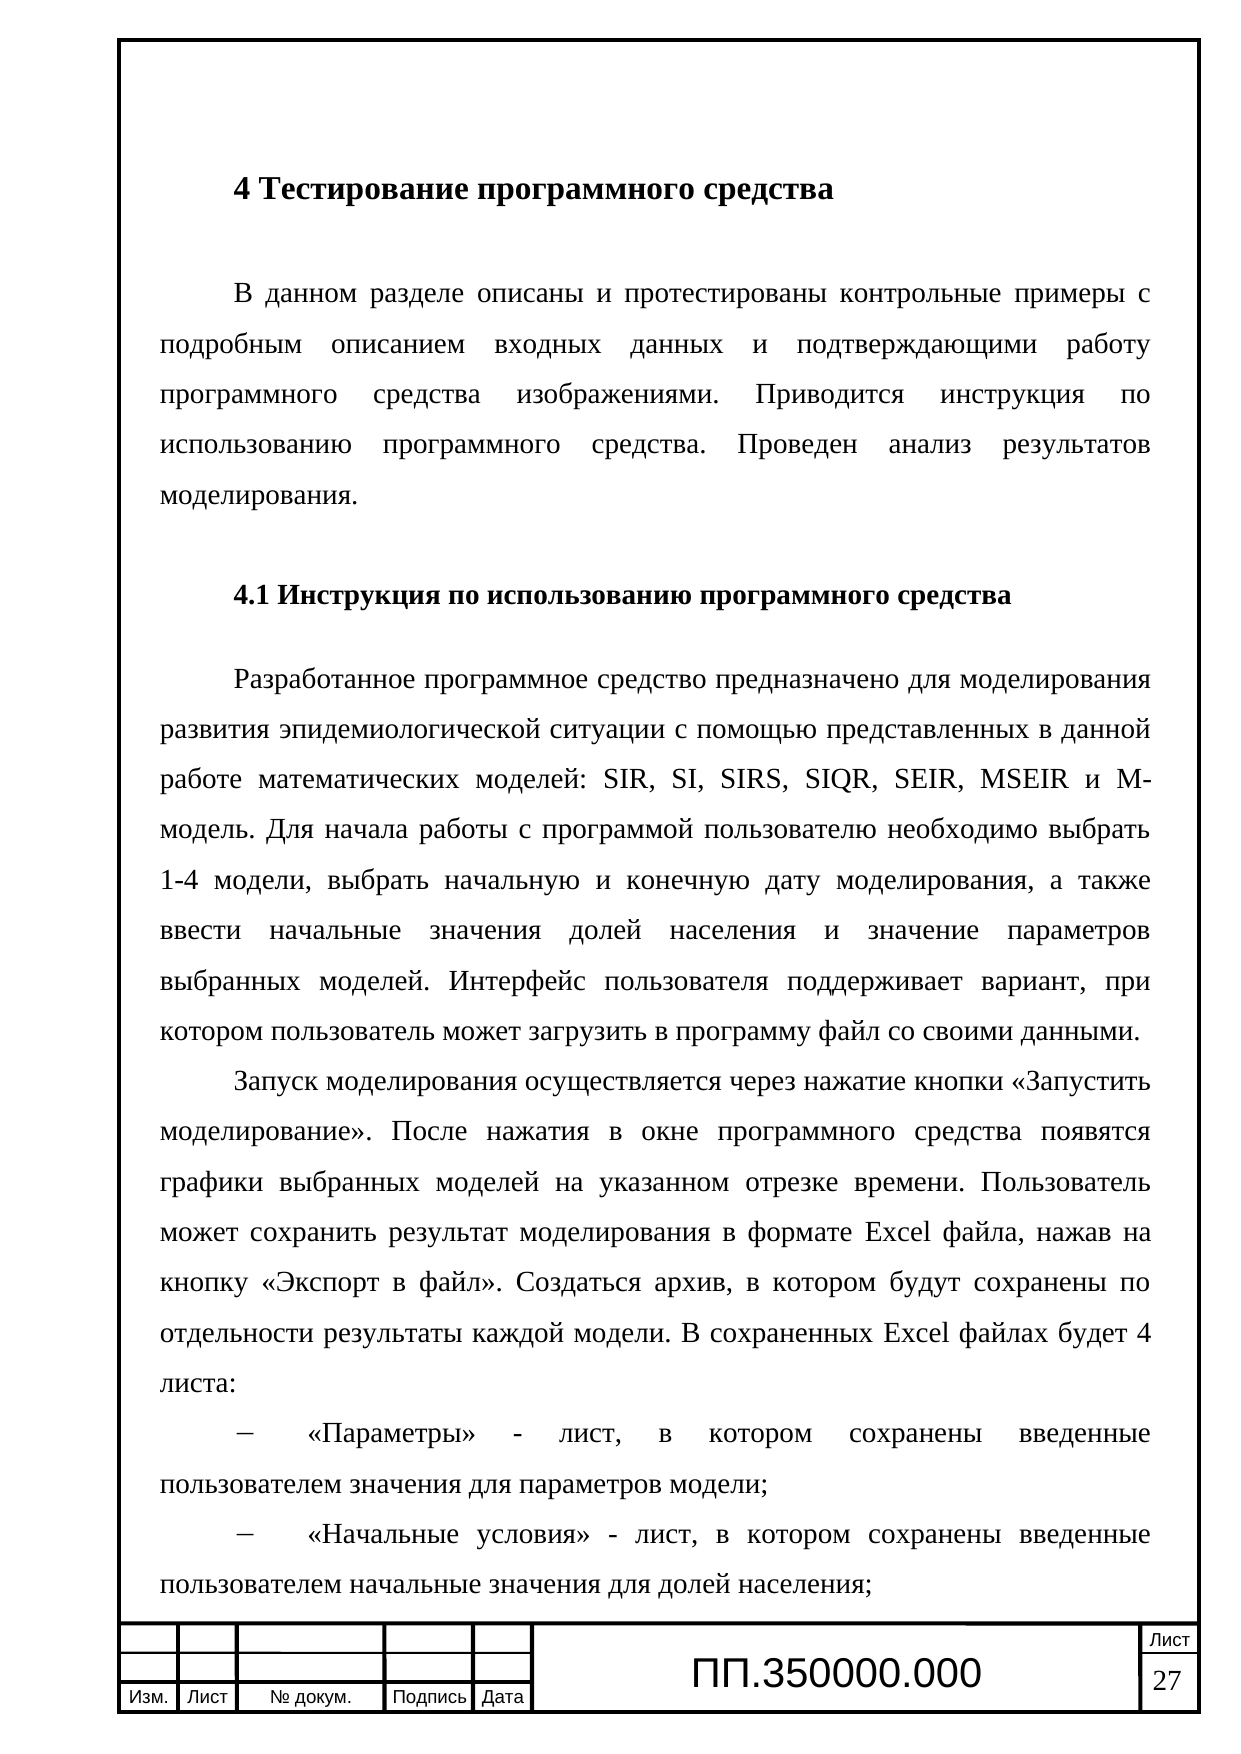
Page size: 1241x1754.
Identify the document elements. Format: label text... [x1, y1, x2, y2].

text В данном разделе описаны и протестированы контрольные примеры с подробным описанием входных данных и подтверждающими работу программного средства изображениями. Приводится инструкция по использованию программного средства. Проведен анализ результатов моделирования. [159, 276, 1152, 510]
text Запуск моделирования осуществляется через нажатие кнопки «Запустить моделирование». После нажатия в окне программного средства появятся графики выбранных моделей на указанном отрезке времени. Пользователь может сохранить результат моделирования в формате Excel файла, нажав на кнопку «Экспорт в файл». Создаться архив, в котором будут сохранены по отдельности результаты каждой модели. В сохраненных Excel файлах будет 4 листа: [159, 1063, 1152, 1399]
text 4.1 Инструкция по использованию программного средства [233, 577, 1152, 611]
list «Начальные условия» - лист, в котором сохранены введенные пользователем начальные значения для долей населения; [159, 1516, 1152, 1600]
list «Параметры» - лист, в котором сохранены введенные пользователем значения для параметров модели; [159, 1415, 1152, 1499]
text 4 Тестирование программного средства [159, 168, 1152, 206]
text Разработанное программное средство предназначено для моделирования развития эпидемиологической ситуации с помощью представленных в данной работе математических моделей: SIR, SI, SIRS, SIQR, SEIR, MSEIR и M-модель. Для начала работы с программой пользователю необходимо выбрать 1-4 модели, выбрать начальную и конечную дату моделирования, а также ввести начальные значения долей населения и значение параметров выбранных моделей. Интерфейс пользователя поддерживает вариант, при котором пользователь может загрузить в программу файл со своими данными. [159, 661, 1152, 1046]
